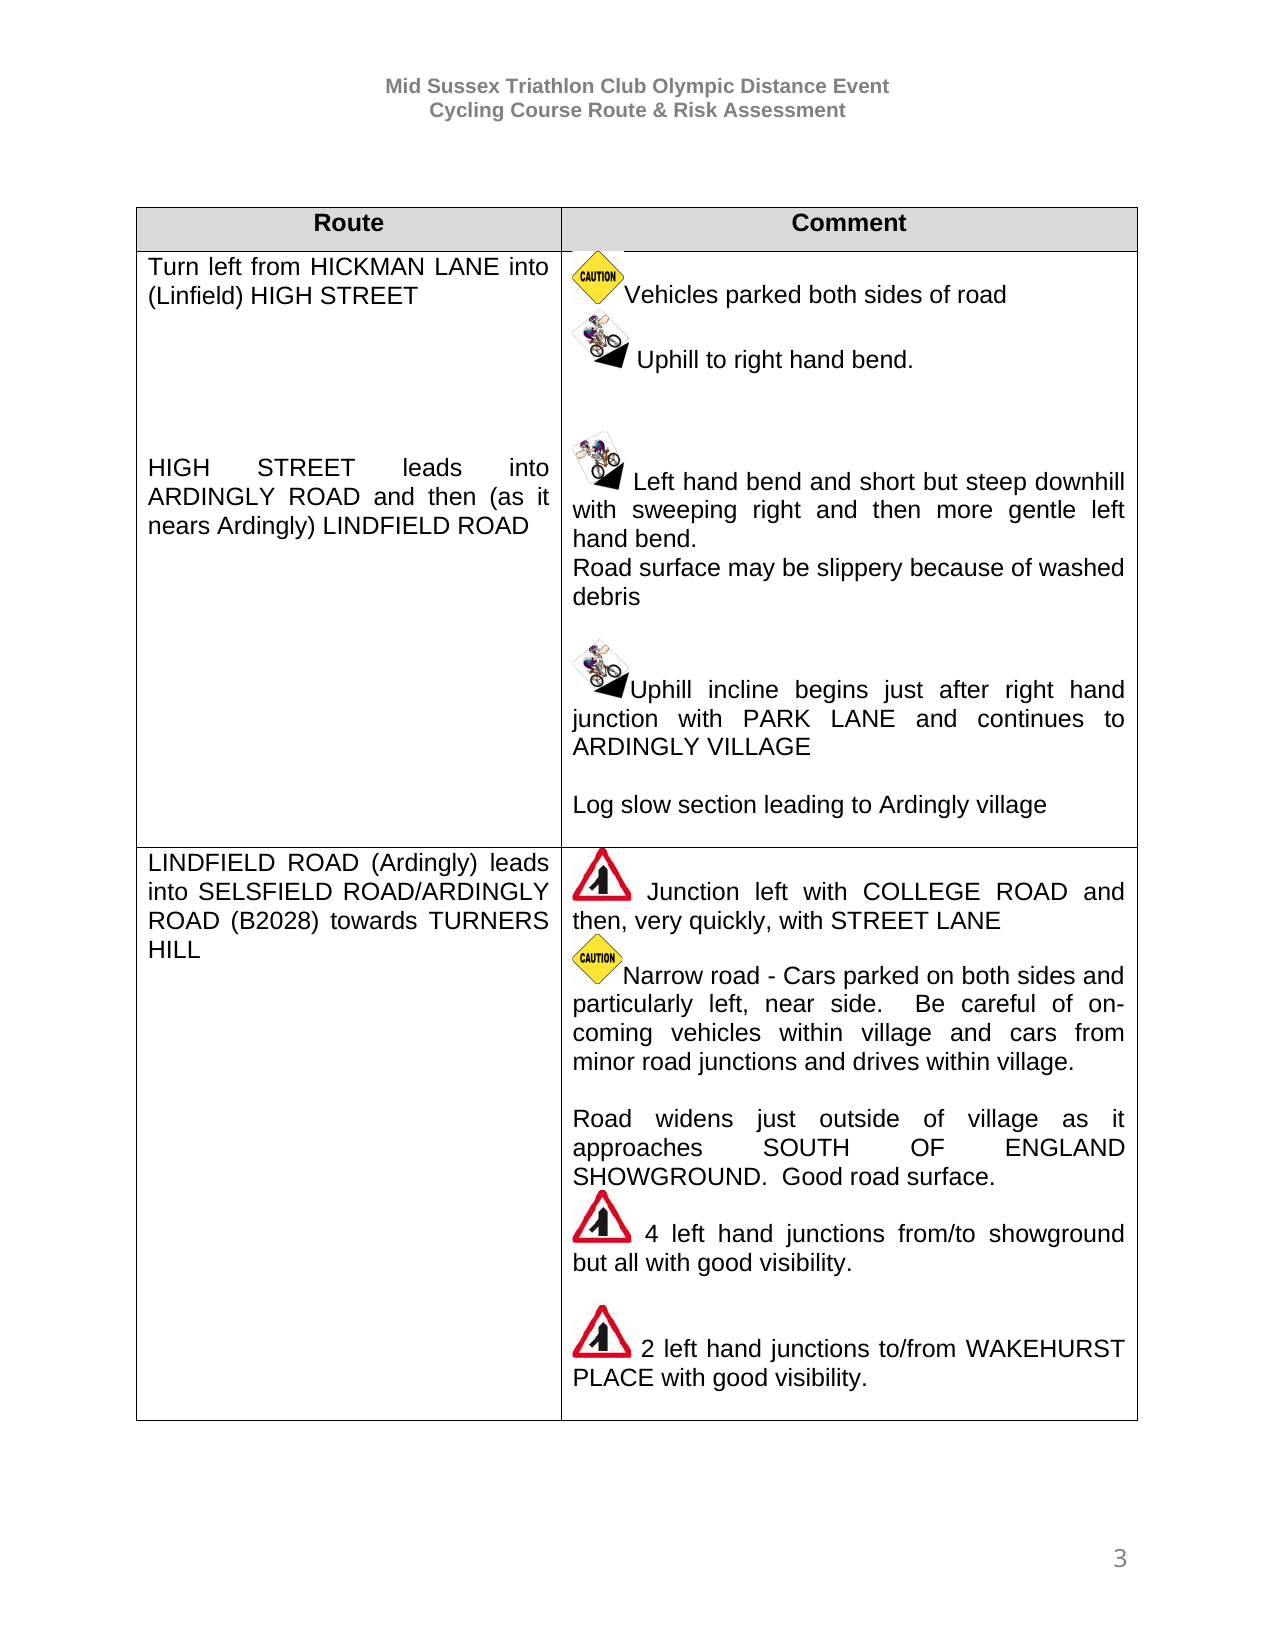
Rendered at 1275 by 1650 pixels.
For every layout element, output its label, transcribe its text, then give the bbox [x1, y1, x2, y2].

picture [572, 848, 632, 901]
picture [572, 251, 624, 304]
table_cell Vehicles parked both sides of road Uphill to right hand bend. Left hand bend and short but steep downhill with sweeping right and then more gentle left hand bend. Road surface may be slippery because of washed debris Uphill incline begins just after right hand junction with PARK LANE and continues to ARDINGLY VILLAGE Log slow section leading to Ardingly village [562, 252, 1137, 847]
picture [572, 639, 630, 699]
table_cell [137, 848, 561, 1420]
table_cell Turn left from HICKMAN LANE into (Linfield) HIGH STREET HIGH STREET leads into ARDINGLY ROAD and then (as it nears Ardingly) LINDFIELD ROAD [137, 252, 561, 847]
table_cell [562, 848, 1137, 1420]
table_header Route [137, 208, 561, 251]
picture [572, 309, 630, 369]
picture [572, 431, 625, 491]
table_header Comment [562, 208, 1137, 251]
picture [572, 934, 623, 984]
picture [572, 1305, 632, 1358]
picture [572, 1190, 632, 1243]
